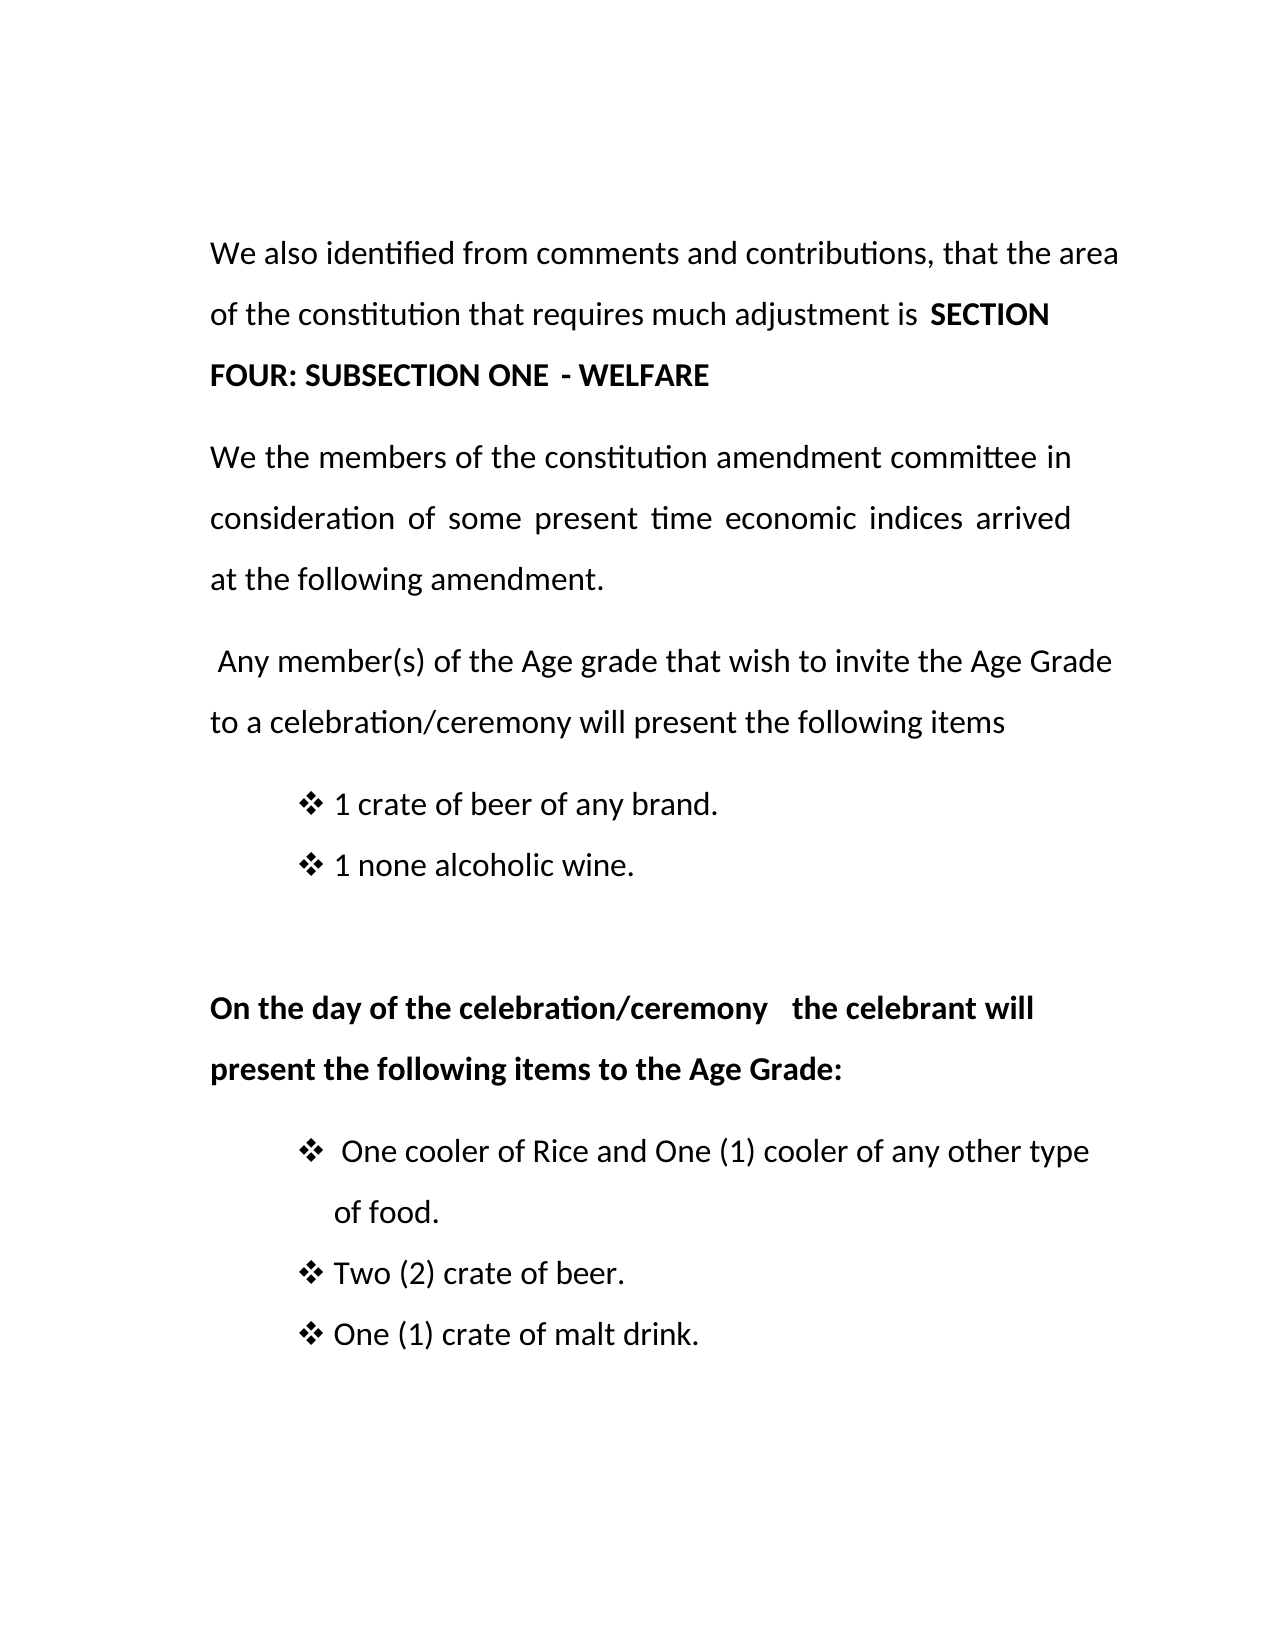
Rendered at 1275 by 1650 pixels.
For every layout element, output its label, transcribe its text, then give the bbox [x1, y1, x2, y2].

list One (1) crate of malt drink. [296, 1313, 1135, 1354]
list 1 none alcoholic wine. [296, 844, 1135, 885]
text Any member(s) of the Age grade that wish to invite the Age Grade to a celebration/ceremony will present the following items [210, 640, 1112, 742]
text We the members of the constitution amendment committee in consideration of some present time economic indices arrived at the following amendment. [210, 436, 1072, 599]
list One cooler of Rice and One (1) cooler of any other type of food. [296, 1130, 1090, 1232]
list Two (2) crate of beer. [296, 1252, 1135, 1293]
list 1 crate of beer of any brand. [296, 783, 1135, 824]
text We also identified from comments and contributions, that the area of the constitution that requires much adjustment is SECTION FOUR: SUBSECTION ONE - WELFARE [210, 232, 1122, 394]
text On the day of the celebration/ceremony the celebrant will present the following items to the Age Grade: [210, 987, 1034, 1089]
